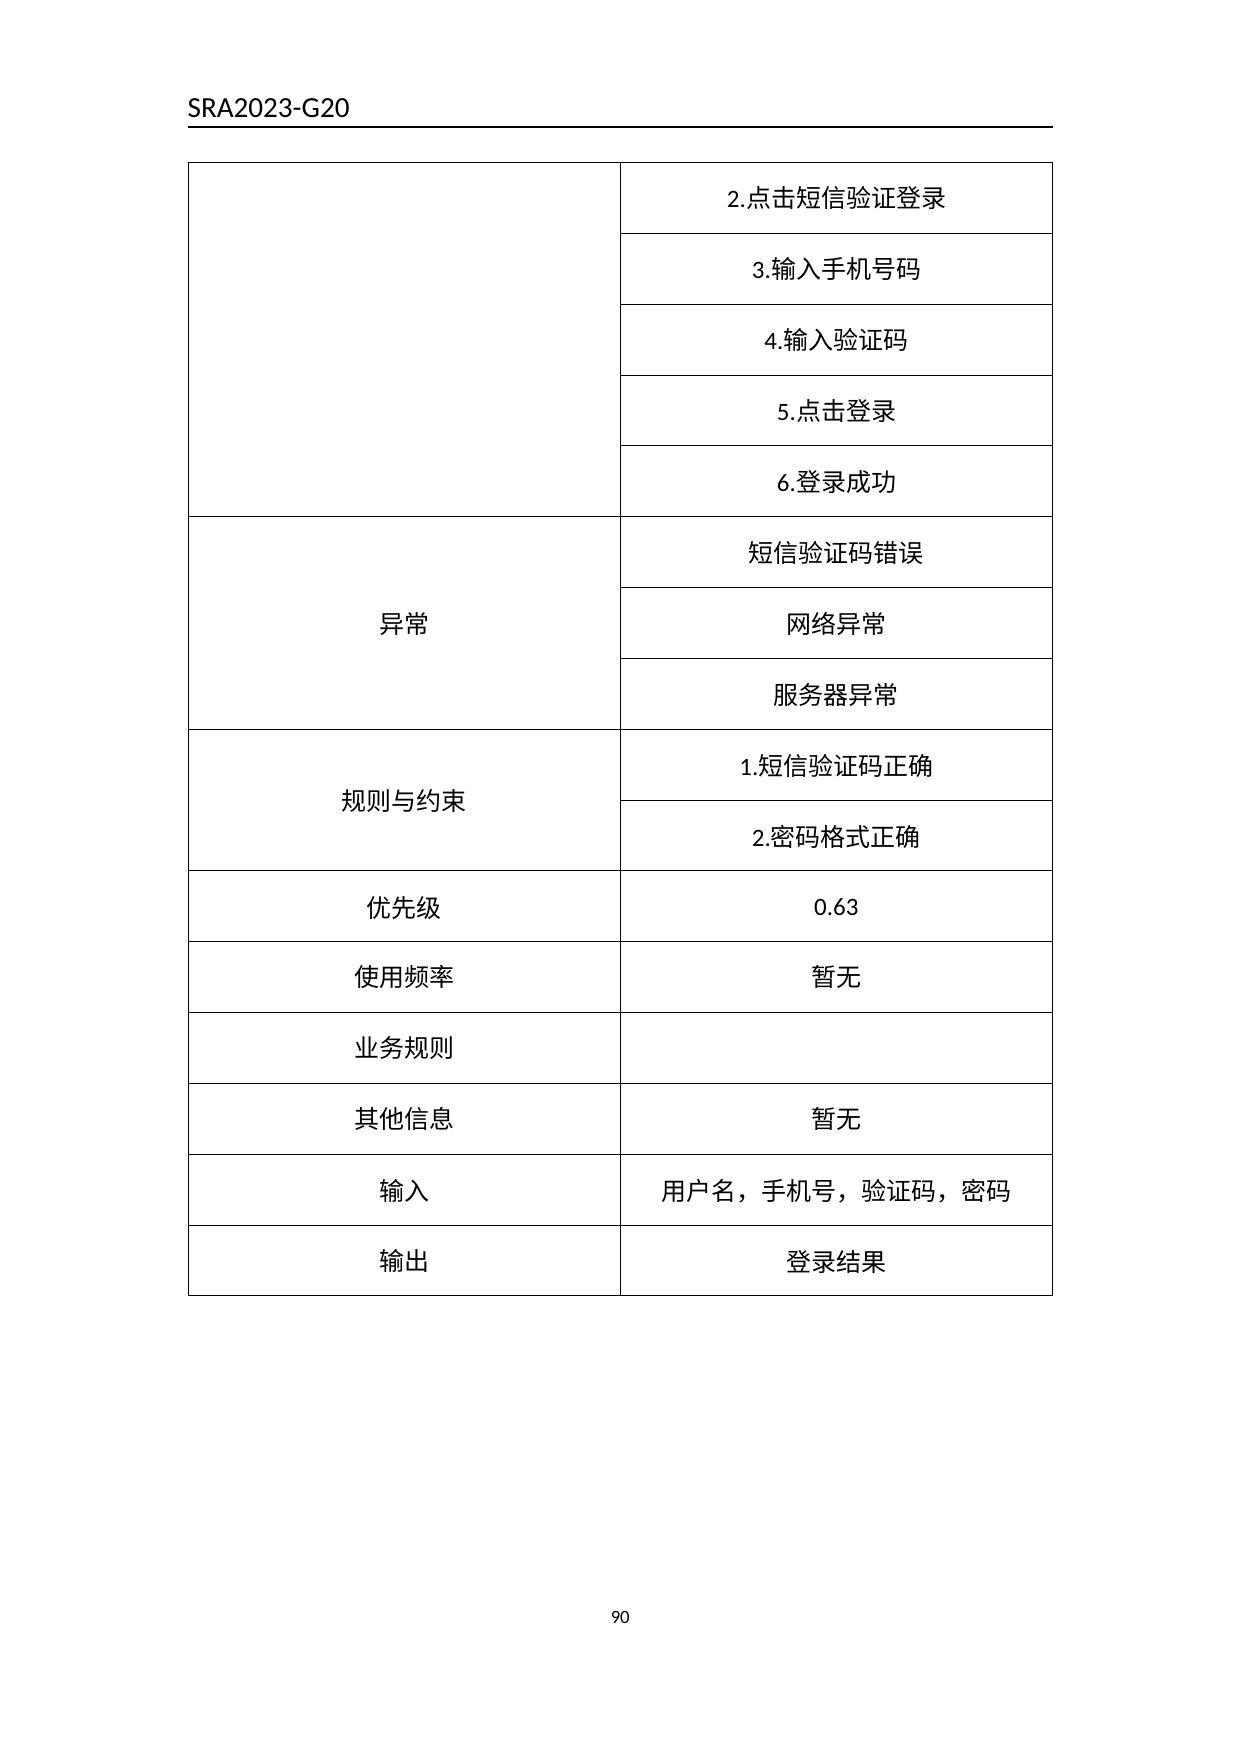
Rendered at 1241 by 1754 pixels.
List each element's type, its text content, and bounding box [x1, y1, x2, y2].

table_cell 优先级 [189, 871, 620, 941]
table_cell 登录结果 [621, 1226, 1052, 1295]
table_cell 短信验证码错误 [621, 517, 1052, 587]
table_cell 1.短信验证码正确 [621, 730, 1052, 799]
table_cell 服务器异常 [621, 659, 1052, 729]
table_cell 网络异常 [621, 588, 1052, 658]
table_cell 5.点击登录 [621, 376, 1052, 445]
table_cell 3.输入手机号码 [621, 234, 1052, 304]
table_cell 6.登录成功 [621, 446, 1052, 516]
table_cell [621, 1013, 1052, 1083]
table_cell 0.63 [621, 871, 1052, 941]
table_cell 4.输入验证码 [621, 305, 1052, 374]
table_cell 2.点击短信验证登录 [621, 163, 1052, 233]
table_cell 输出 [189, 1226, 620, 1295]
table_cell 输入 [189, 1155, 620, 1224]
table_cell 规则与约束 [189, 730, 620, 870]
table_cell 2.密码格式正确 [621, 801, 1052, 870]
table_cell 暂无 [621, 1084, 1052, 1154]
table_cell 使用频率 [189, 942, 620, 1012]
table_cell 其他信息 [189, 1084, 620, 1154]
table_cell 用户名，手机号，验证码，密码 [621, 1155, 1052, 1224]
table_cell 暂无 [621, 942, 1052, 1012]
table_cell 异常 [189, 517, 620, 729]
table_cell 业务规则 [189, 1013, 620, 1083]
